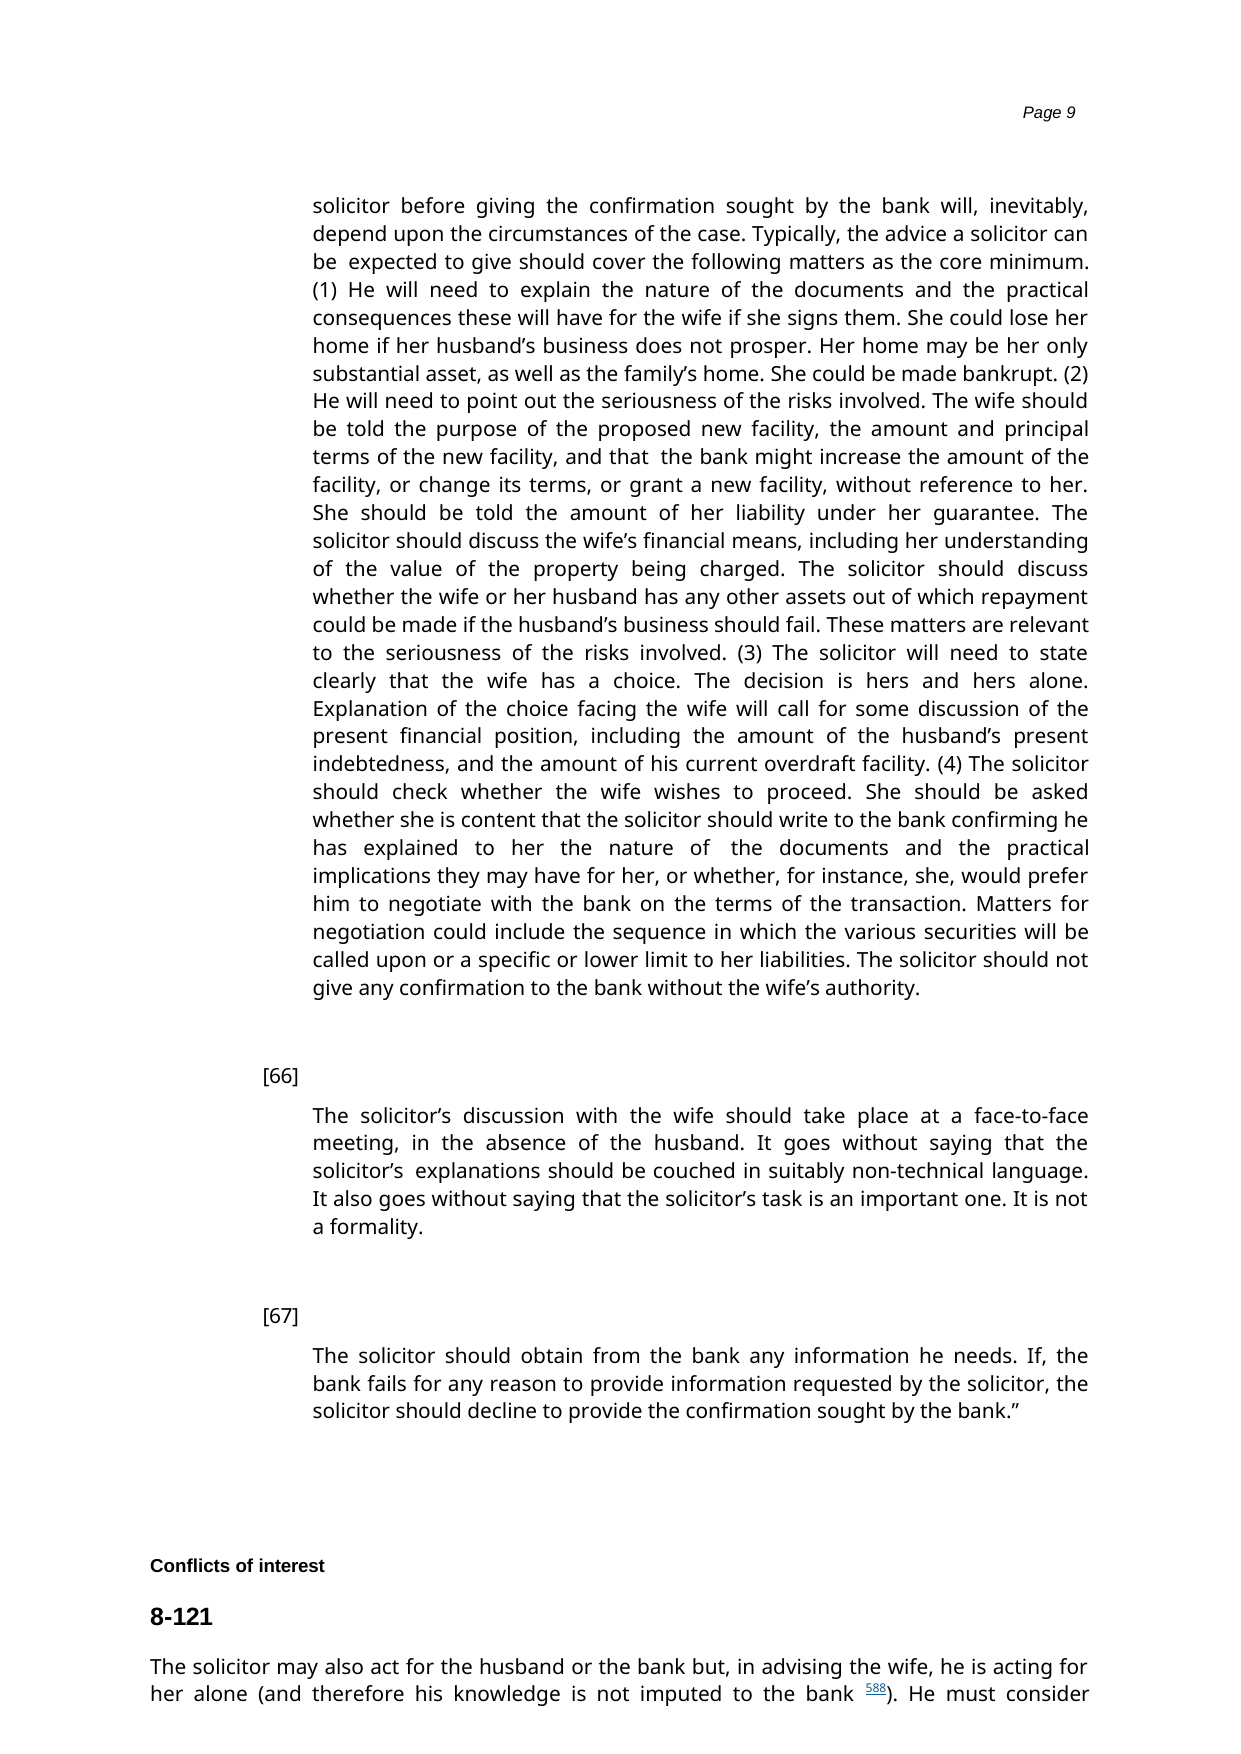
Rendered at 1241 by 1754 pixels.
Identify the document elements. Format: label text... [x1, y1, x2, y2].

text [150, 1652, 1090, 1708]
text [66] [262, 1061, 1107, 1089]
text The solicitor should obtain from the bank any information he needs. If, the bank fails for any reason to provide information requested by the solicitor, the solicitor should decline to provide the confirmation sought by the bank.” [312, 1341, 1090, 1425]
text The solicitor’s discussion with the wife should take place at a face-to-face meeting, in the absence of the husband. It goes without saying that the solicitor’s explanations should be couched in suitably non-technical language. It also goes without saying that the solicitor’s task is an important one. It is not a formality. [312, 1101, 1090, 1241]
text solicitor before giving the confirmation sought by the bank will, inevitably, depend upon the circumstances of the case. Typically, the advice a solicitor can be expected to give should cover the following matters as the core minimum. (1) He will need to explain the nature of the documents and the practical consequences these will have for the wife if she signs them. She could lose her home if her husband’s business does not prosper. Her home may be her only substantial asset, as well as the family’s home. She could be made bankrupt. (2) He will need to point out the seriousness of the risks involved. The wife should be told the purpose of the proposed new facility, the amount and principal terms of the new facility, and that the bank might increase the amount of the facility, or change its terms, or grant a new facility, without reference to her. She should be told the amount of her liability under her guarantee. The solicitor should discuss the wife’s financial means, including her understanding of the value of the property being charged. The solicitor should discuss whether the wife or her husband has any other assets out of which repayment could be made if the husband’s business should fail. These matters are relevant to the seriousness of the risks involved. (3) The solicitor will need to state clearly that the wife has a choice. The decision is hers and hers alone. Explanation of the choice facing the wife will call for some discussion of the present financial position, including the amount of the husband’s present indebtedness, and the amount of his current overdraft facility. (4) The solicitor should check whether the wife wishes to proceed. She should be asked whether she is content that the solicitor should write to the bank confirming he has explained to her the nature of the documents and the practical implications they may have for her, or whether, for instance, she, would prefer him to negotiate with the bank on the terms of the transaction. Matters for negotiation could include the sequence in which the various securities will be called upon or a specific or lower limit to her liabilities. The solicitor should not give any confirmation to the bank without the wife’s authority. [312, 192, 1090, 1001]
text [67] [262, 1301, 1107, 1329]
text Conflicts of interest [150, 1555, 1107, 1577]
subtitle 8-121 [150, 1602, 1107, 1631]
